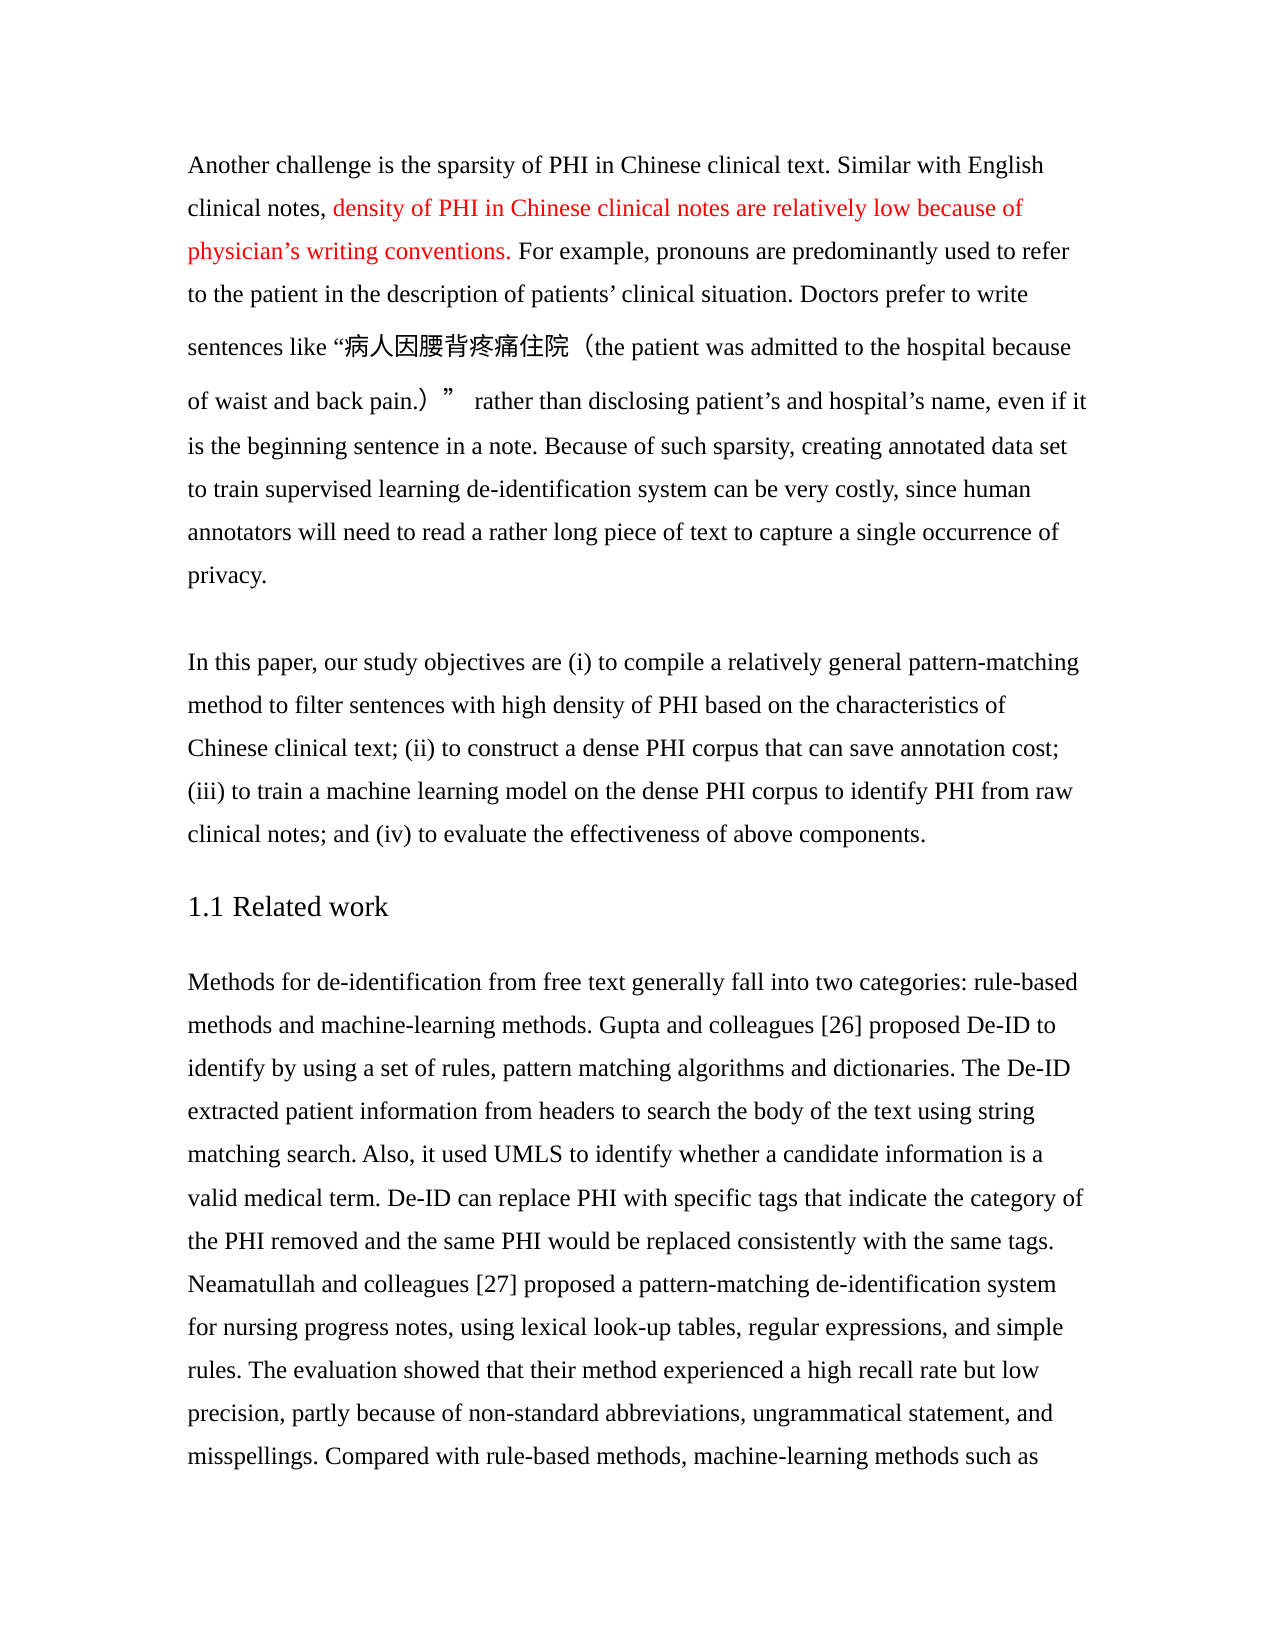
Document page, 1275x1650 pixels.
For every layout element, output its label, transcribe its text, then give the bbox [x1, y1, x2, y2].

text In this paper, our study objectives are (i) to compile a relatively general pattern-matching [187, 647, 1087, 676]
text Another challenge is the sparsity of PHI in Chinese clinical text. Similar with English clinical notes, density of PHI in Chinese clinical notes are relatively low because of physician’s writing conventions. For example, pronouns are predominantly used to refer to the patient in the description of patients’ clinical situation. Doctors prefer to write sentences like “病人因腰背疼痛住院（the patient was admitted to the hospital because of waist and back pain.）” rather than disclosing patient’s and hospital’s name, even if it is the beginning sentence in a note. Because of such sparsity, creating annotated data set to train supervised learning de-identification system can be very costly, since human annotators will need to read a rather long piece of text to capture a single occurrence of privacy. [187, 150, 1087, 589]
text method to filter sentences with high density of PHI based on the characteristics of Chinese clinical text; (ii) to construct a dense PHI corpus that can save annotation cost; (iii) to train a machine learning model on the dense PHI corpus to identify PHI from raw clinical notes; and (iv) to evaluate the effectiveness of above components. [187, 690, 1087, 848]
subtitle Related work [187, 889, 1087, 923]
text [187, 967, 1087, 1470]
